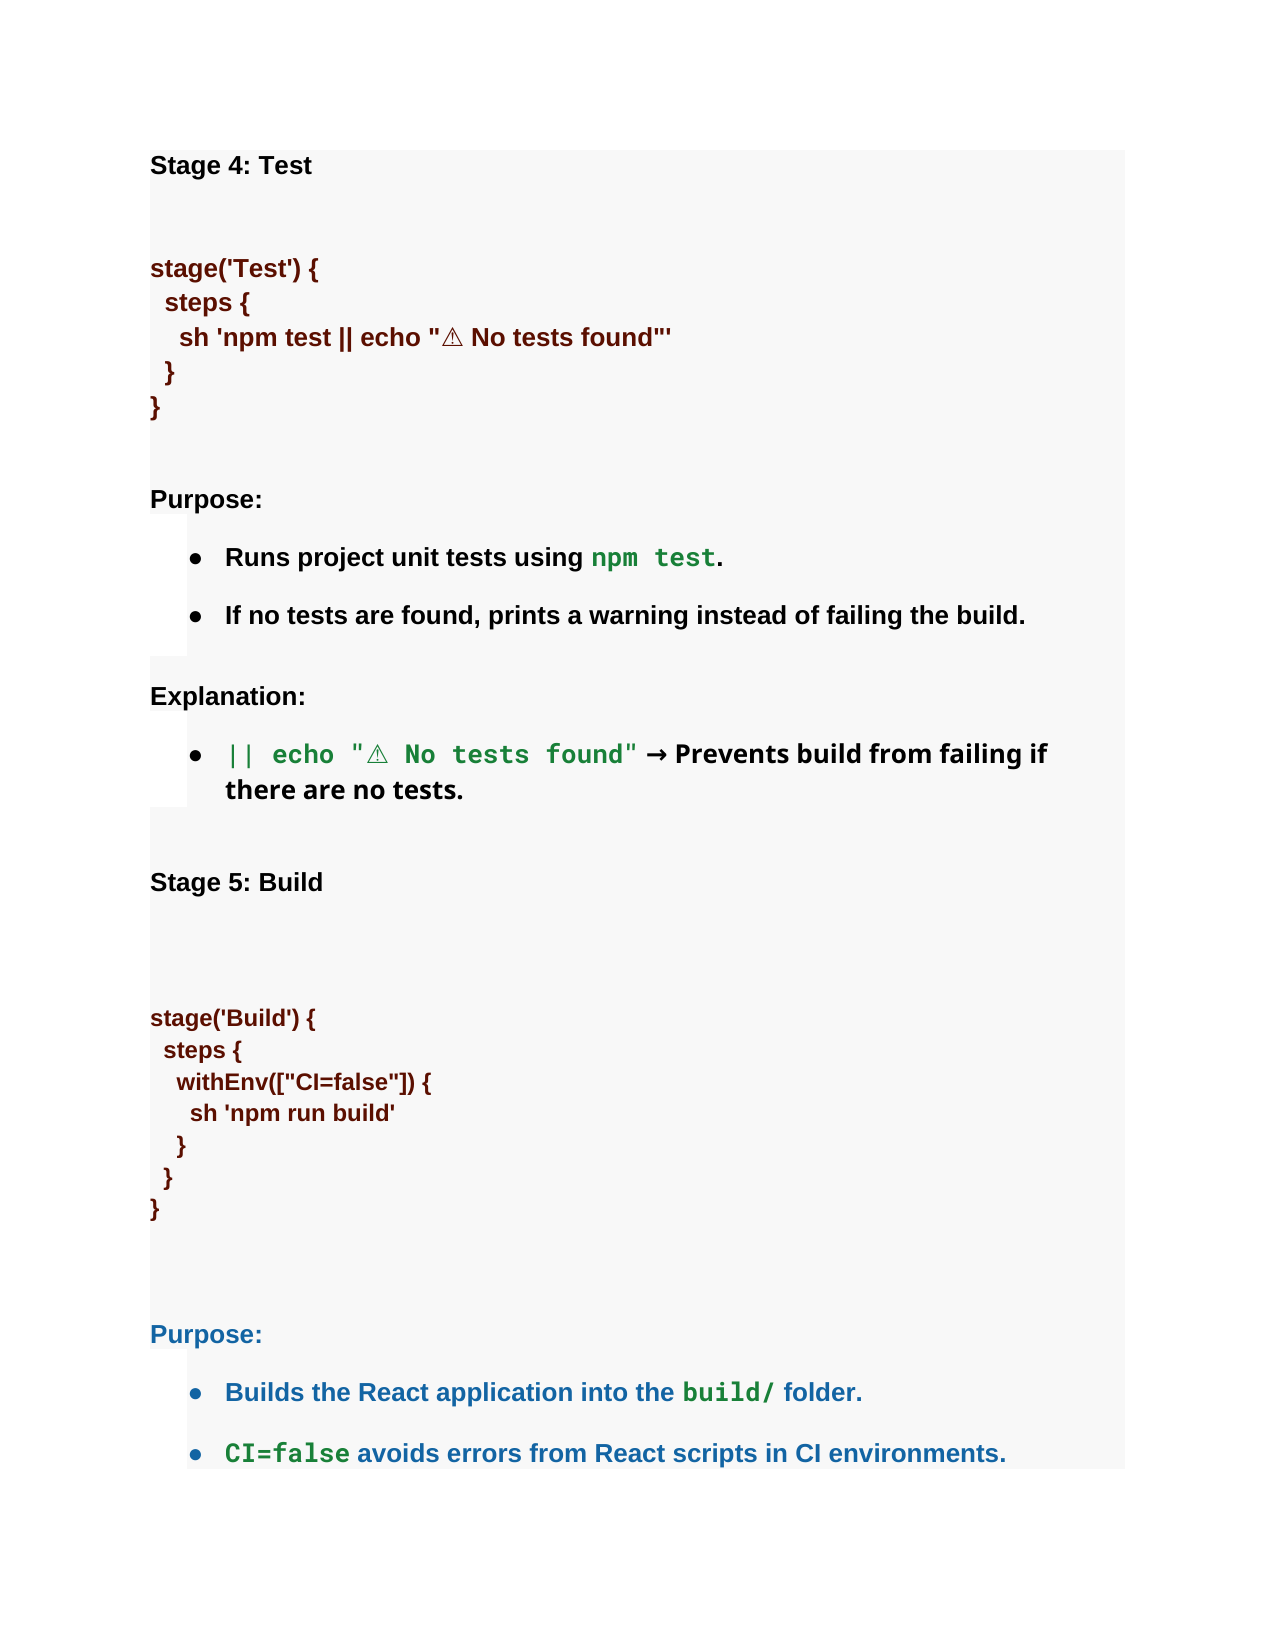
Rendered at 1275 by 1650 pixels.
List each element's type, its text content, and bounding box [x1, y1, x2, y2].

text stage('Build') { [150, 1004, 1125, 1032]
text steps { [150, 287, 1125, 317]
text sh 'npm test || echo "⚠️ No tests found"' [150, 322, 1125, 352]
text } [150, 356, 1125, 386]
text } [150, 1194, 1125, 1222]
text withEnv(["CI=false"]) { [150, 1067, 1125, 1095]
text Purpose: [150, 1319, 1125, 1349]
text stage('Test') { [150, 253, 1125, 283]
text } [150, 391, 1125, 421]
text Stage 5: Build [150, 867, 1125, 896]
text Explanation: [150, 681, 1125, 711]
list If no tests are found, prints a warning instead of failing the build. [187, 600, 1125, 656]
text Purpose: [150, 484, 1125, 514]
text steps { [150, 1036, 1125, 1063]
list Runs project unit tests using npm test. [187, 539, 1125, 600]
text } [150, 1162, 1125, 1190]
list CI=false avoids errors from React scripts in CI environments. [187, 1435, 1125, 1469]
list || echo "⚠️ No tests found" → Prevents build from failing if there are no tests. [187, 736, 1125, 807]
text Stage 4: Test [150, 150, 1125, 180]
text } [150, 1131, 1125, 1158]
list Builds the React application into the build/ folder. [187, 1374, 1125, 1435]
text sh 'npm run build' [150, 1099, 1125, 1127]
